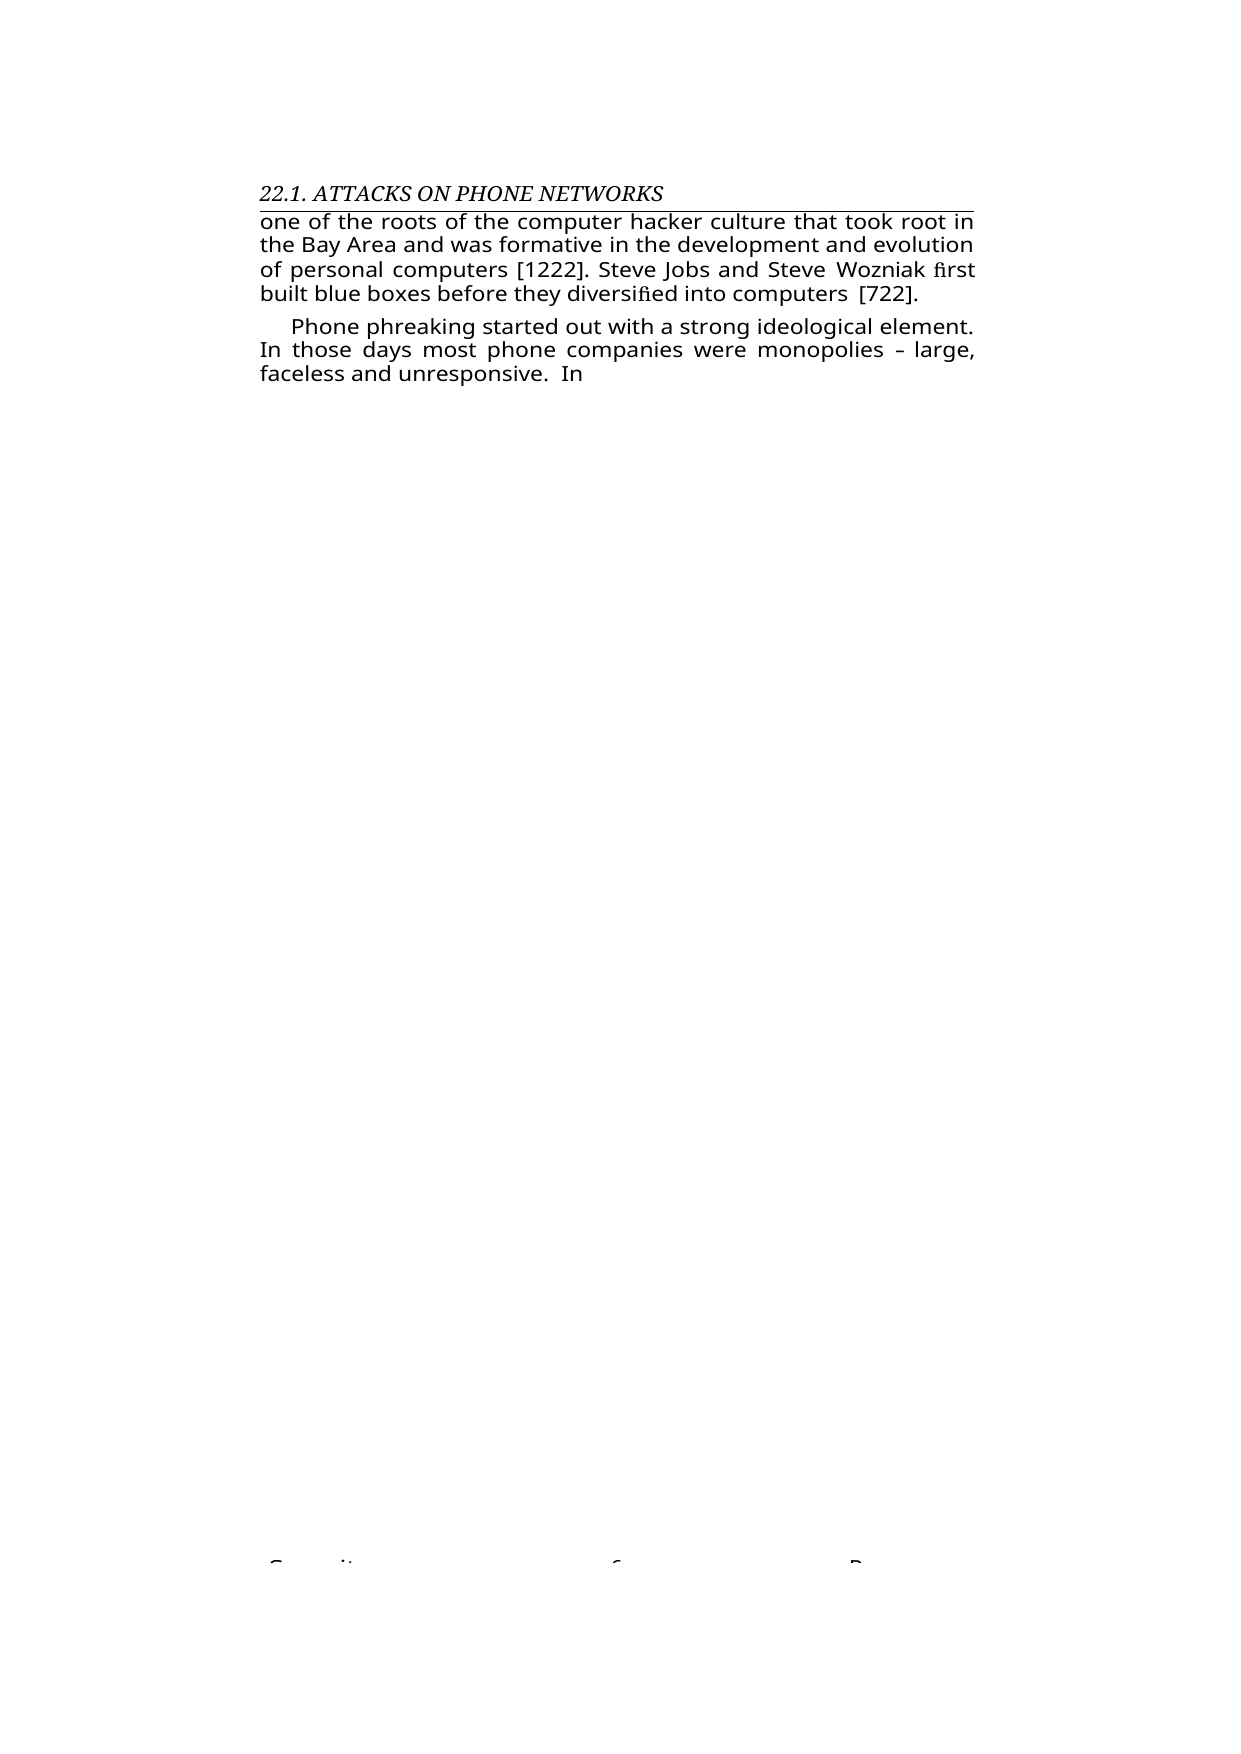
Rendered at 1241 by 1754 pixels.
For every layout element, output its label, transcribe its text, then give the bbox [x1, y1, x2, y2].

text Phone phreaking started out with a strong ideological element. In those days most phone companies were monopolies – large, faceless and unresponsive. In [259, 315, 975, 388]
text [259, 210, 975, 307]
